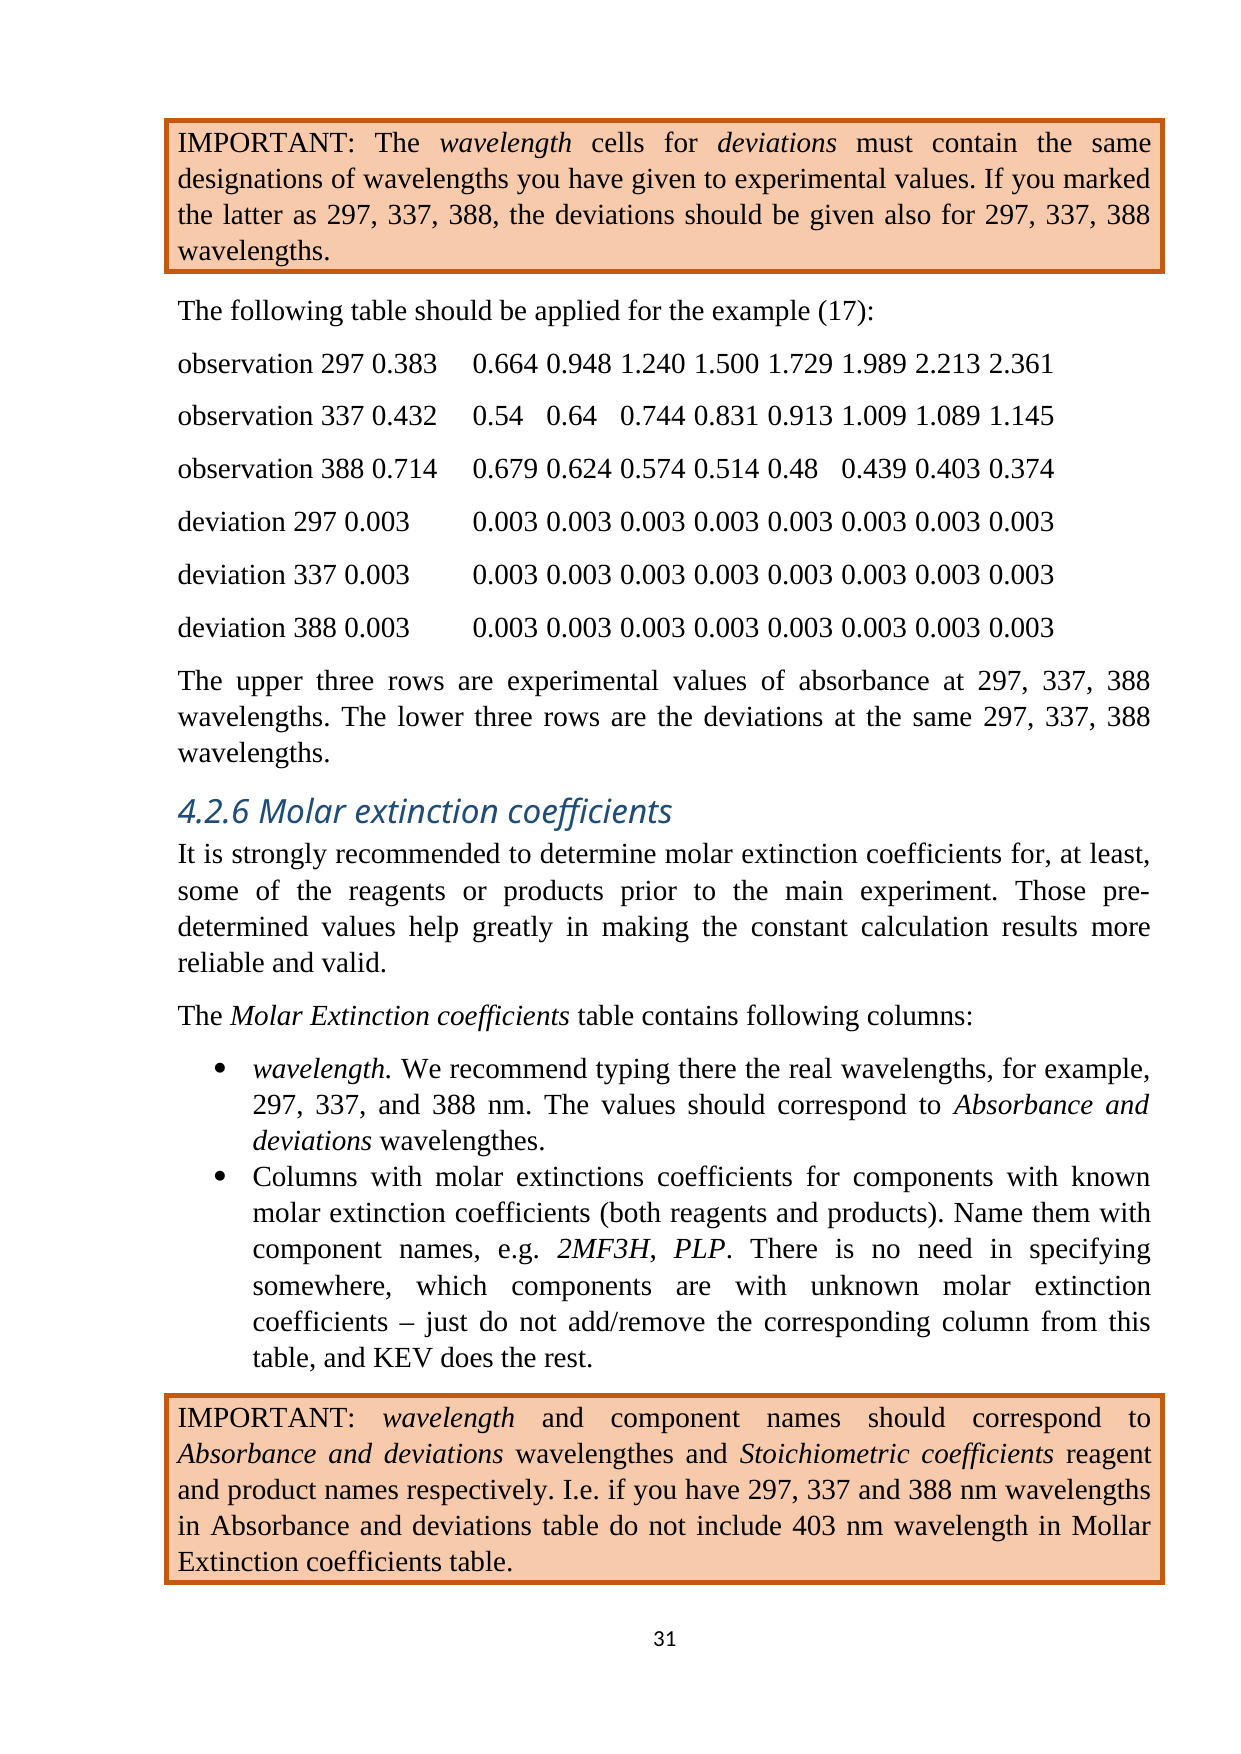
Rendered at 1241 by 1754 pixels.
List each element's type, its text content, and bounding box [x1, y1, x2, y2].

text observation 337 0.432 0.54 0.64 0.744 0.831 0.913 1.009 1.089 1.145 [177, 398, 1152, 432]
subtitle 4.2.6 Molar extinction coefficients [177, 788, 1152, 833]
text deviation 337 0.003 0.003 0.003 0.003 0.003 0.003 0.003 0.003 0.003 [177, 557, 1152, 591]
text deviation 297 0.003 0.003 0.003 0.003 0.003 0.003 0.003 0.003 0.003 [177, 504, 1152, 538]
text observation 297 0.383 0.664 0.948 1.240 1.500 1.729 1.989 2.213 2.361 [177, 346, 1152, 379]
text The upper three rows are experimental values of absorbance at 297, 337, 388 wavelengths. The lower three rows are the deviations at the same 297, 337, 388 wavelengths. [177, 663, 1152, 768]
list wavelength. We recommend typing there the real wavelengths, for example, 297, 337, and 388 nm. The values should correspond to Absorbance and deviations wavelengthes. [215, 1051, 1152, 1157]
text IMPORTANT: The wavelength cells for deviations must contain the same designations of wavelengths you have given to experimental values. If you marked the latter as 297, 337, 388, the deviations should be given also for 297, 337, 388 wavelengths. [169, 123, 1160, 269]
list Columns with molar extinctions coefficients for components with known molar extinction coefficients (both reagents and products). Name them with component names, e.g. 2MF3H, PLP. There is no need in specifying somewhere, which components are with unknown molar extinction coefficients – just do not add/remove the corresponding column from this table, and KEV does the rest. [215, 1159, 1152, 1374]
text It is strongly recommended to determine molar extinction coefficients for, at least, some of the reagents or products prior to the main experiment. Those pre-determined values help greatly in making the constant calculation results more reliable and valid. [177, 837, 1152, 979]
text IMPORTANT: wavelength and component names should correspond to Absorbance and deviations wavelengthes and Stoichiometric coefficients reagent and product names respectively. I.e. if you have 297, 337 and 388 nm wavelengths in Absorbance and deviations table do not include 403 nm wavelength in Mollar Extinction coefficients table. [169, 1398, 1160, 1580]
text The Molar Extinction coefficients table contains following columns: [177, 998, 1152, 1031]
text observation 388 0.714 0.679 0.624 0.574 0.514 0.48 0.439 0.403 0.374 [177, 451, 1152, 485]
text deviation 388 0.003 0.003 0.003 0.003 0.003 0.003 0.003 0.003 0.003 [177, 610, 1152, 643]
text The following table should be applied for the example (17): [177, 293, 1152, 326]
